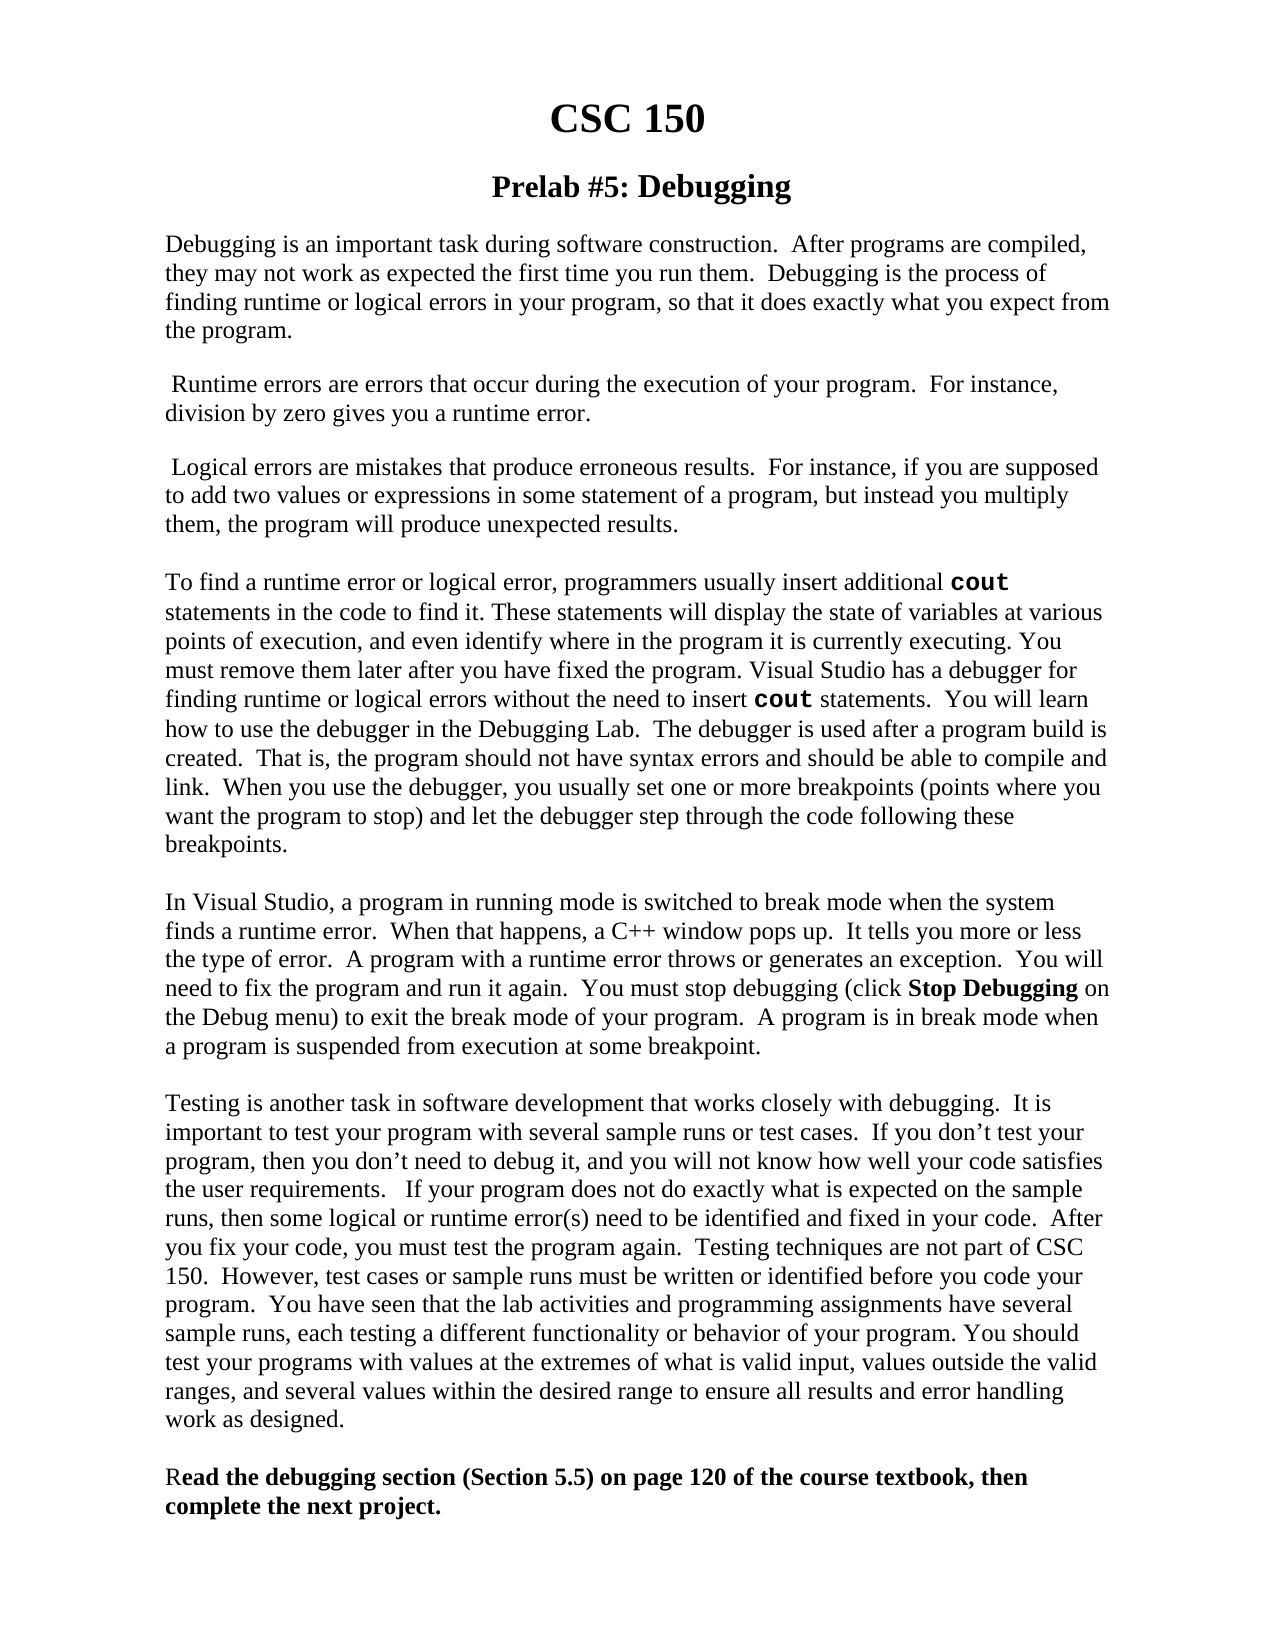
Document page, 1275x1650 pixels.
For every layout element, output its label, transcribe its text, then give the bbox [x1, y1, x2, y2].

text Debugging is an important task during software construction. After programs are compiled, they may not work as expected the first time you run them. Debugging is the process of finding runtime or logical errors in your program, so that it does exactly what you expect from the program. [165, 229, 1110, 344]
text In Visual Studio, a program in running mode is switched to break mode when the system finds a runtime error. When that happens, a C++ window pops up. It tells you more or less the type of error. A program with a runtime error throws or generates an exception. You will need to fix the program and run it again. You must stop debugging (click Stop Debugging on the Debug menu) to exit the break mode of your program. A program is in break mode when a program is suspended from execution at some breakpoint. [165, 887, 1110, 1059]
text To find a runtime error or logical error, programmers usually insert additional cout statements in the code to find it. These statements will display the state of variables at various points of execution, and even identify where in the program it is currently executing. You must remove them later after you have fixed the program. Visual Studio has a debugger for finding runtime or logical errors without the need to insert cout statements. You will learn how to use the debugger in the Debugging Lab. The debugger is used after a program build is created. That is, the program should not have syntax errors and should be able to compile and link. When you use the debugger, you usually set one or more breakpoints (points where you want the program to stop) and let the debugger step through the code following these breakpoints. [165, 567, 1110, 858]
text Prelab #5: Debugging [165, 167, 1110, 205]
text Testing is another task in software development that works closely with debugging. It is important to test your program with several sample runs or test cases. If you don’t test your program, then you don’t need to debug it, and you will not know how well your code satisfies the user requirements. If your program does not do exactly what is expected on the sample runs, then some logical or runtime error(s) need to be identified and fixed in your code. After you fix your code, you must test the program again. Testing techniques are not part of CSC 150. However, test cases or sample runs must be written or identified before you code your program. You have seen that the lab activities and programming assignments have several sample runs, each testing a different functionality or behavior of your program. You should test your programs with values at the extremes of what is valid input, values outside the valid ranges, and several values within the desired range to ensure all results and error handling work as designed. [165, 1088, 1110, 1433]
text Read the debugging section (Section 5.5) on page 120 of the course textbook, then complete the next project. [165, 1462, 1110, 1519]
text Runtime errors are errors that occur during the execution of your program. For instance, division by zero gives you a runtime error. [165, 369, 1110, 427]
text Logical errors are mistakes that produce erroneous results. For instance, if you are supposed to add two values or expressions in some statement of a program, but instead you multiply them, the program will produce unexpected results. [165, 452, 1110, 538]
title CSC 150 [165, 94, 1110, 142]
